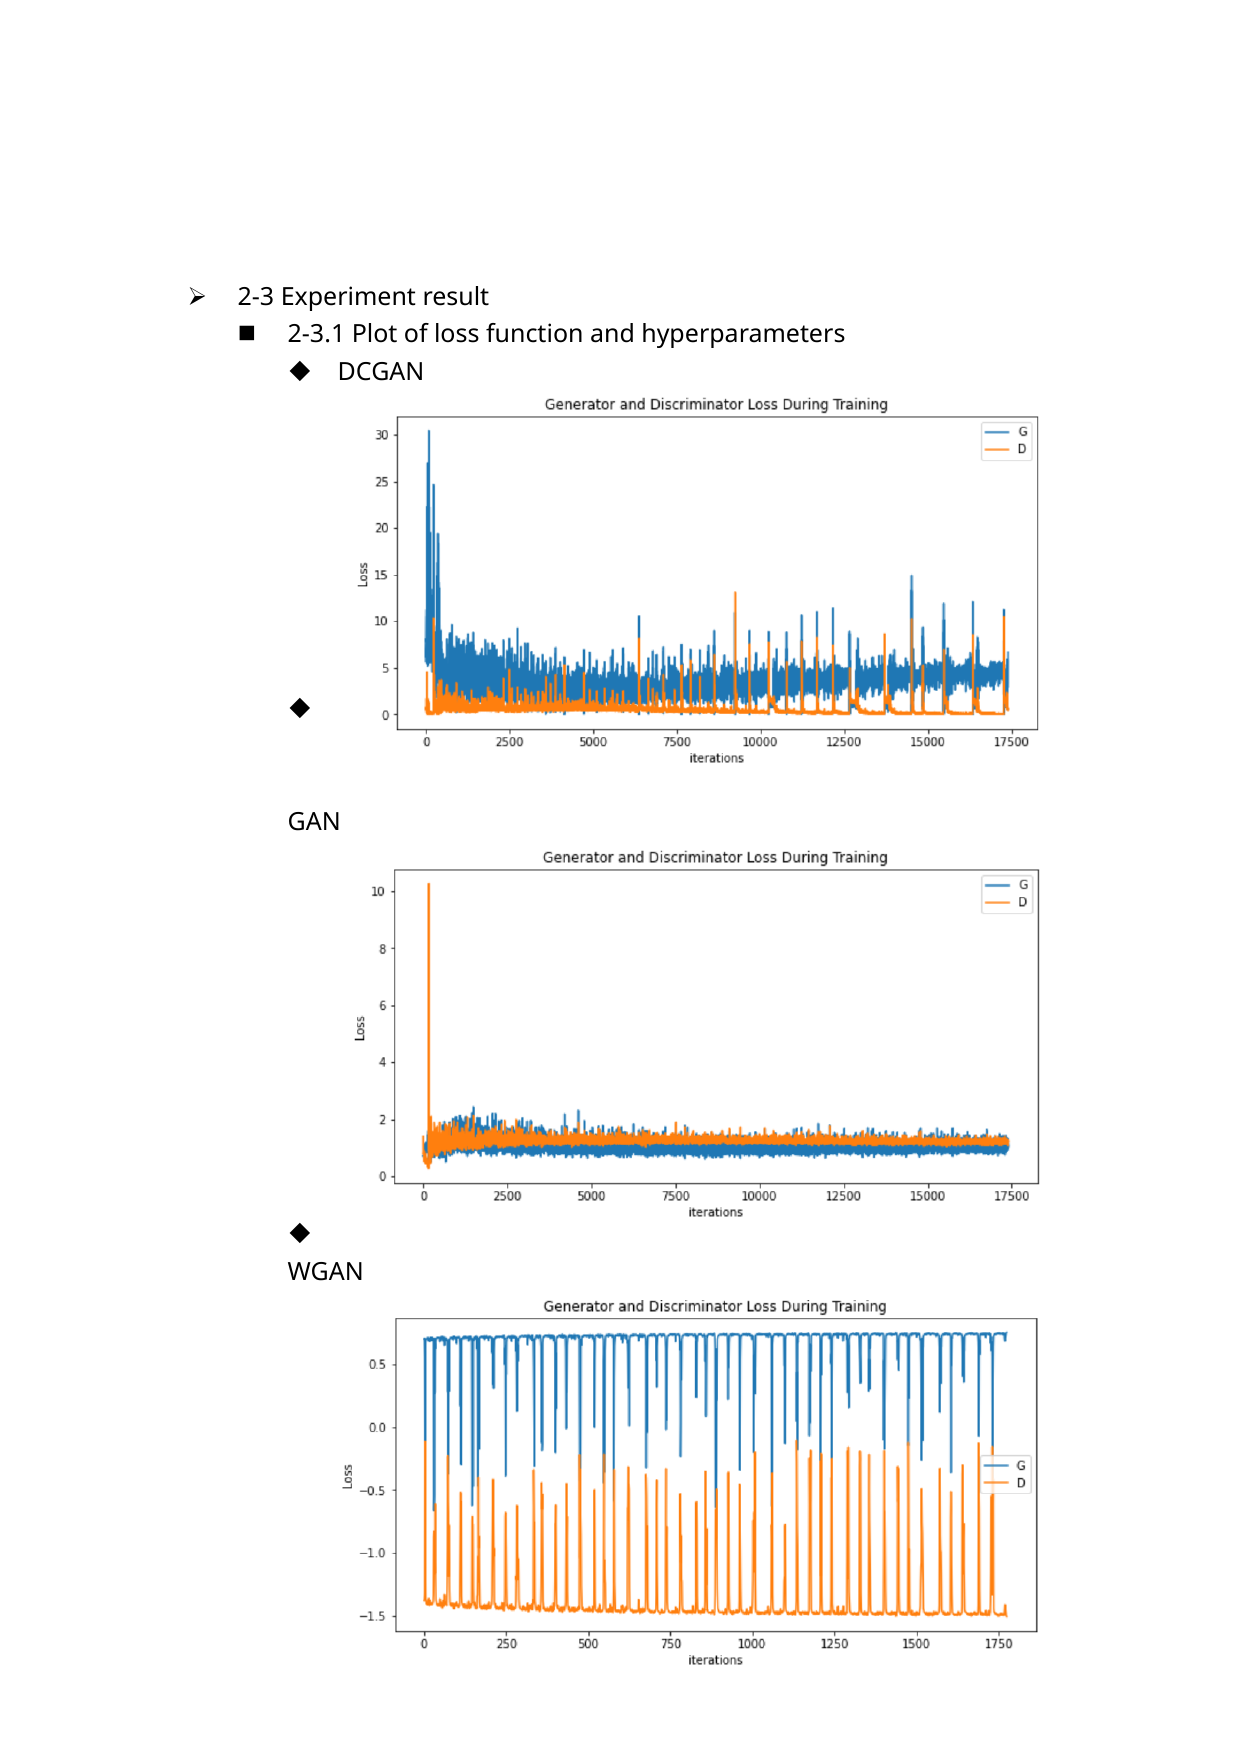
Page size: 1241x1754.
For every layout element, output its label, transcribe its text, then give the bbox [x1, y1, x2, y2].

list DCGAN [287, 352, 1053, 389]
list WGAN [287, 1214, 1053, 1289]
picture [348, 391, 1051, 770]
picture [338, 847, 1063, 1225]
list 2-3.1 Plot of loss function and hyperparameters [237, 314, 1053, 352]
picture [338, 1300, 1052, 1672]
list 2-3 Experiment result [187, 277, 1053, 314]
list GAN [287, 689, 1053, 839]
